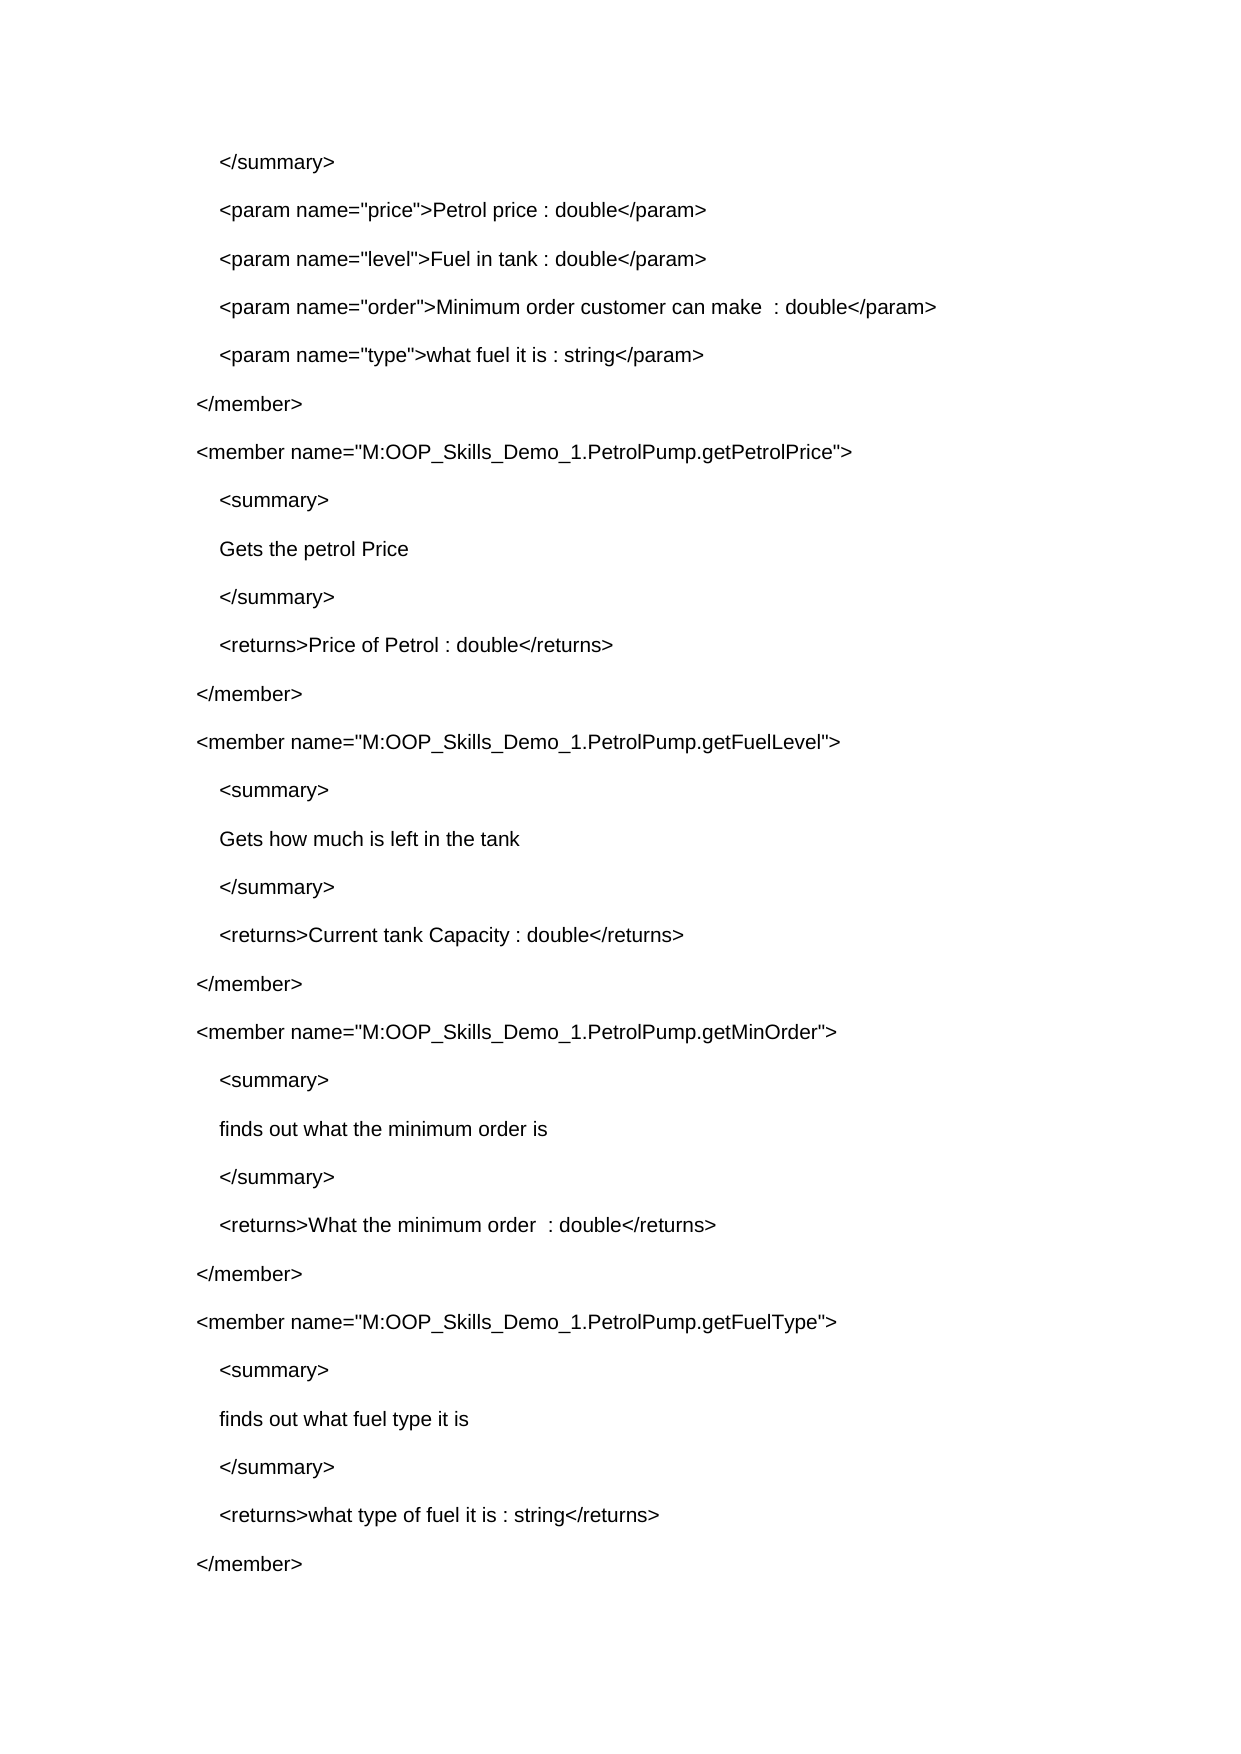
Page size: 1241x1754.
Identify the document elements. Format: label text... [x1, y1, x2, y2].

text finds out what the minimum order is [150, 1117, 1090, 1141]
text <returns>Price of Petrol : double</returns> [150, 633, 1090, 657]
text <param name="level">Fuel in tank : double</param> [150, 247, 1090, 271]
text <member name="M:OOP_Skills_Demo_1.PetrolPump.getFuelLevel"> [150, 730, 1090, 754]
text </member> [150, 682, 1090, 706]
text </summary> [150, 875, 1090, 899]
text </member> [150, 392, 1090, 416]
text <summary> [150, 488, 1090, 512]
text </member> [150, 972, 1090, 996]
text <summary> [150, 1358, 1090, 1382]
text </summary> [150, 150, 1090, 174]
text <returns>What the minimum order : double</returns> [150, 1213, 1090, 1237]
text <returns>Current tank Capacity : double</returns> [150, 923, 1090, 947]
text <member name="M:OOP_Skills_Demo_1.PetrolPump.getFuelType"> [150, 1310, 1090, 1334]
text <member name="M:OOP_Skills_Demo_1.PetrolPump.getPetrolPrice"> [150, 440, 1090, 464]
text Gets how much is left in the tank [150, 827, 1090, 851]
text Gets the petrol Price [150, 537, 1090, 561]
text <summary> [150, 1068, 1090, 1092]
text <member name="M:OOP_Skills_Demo_1.PetrolPump.getMinOrder"> [150, 1020, 1090, 1044]
text finds out what fuel type it is [150, 1407, 1090, 1431]
text <param name="type">what fuel it is : string</param> [150, 343, 1090, 367]
text </member> [150, 1262, 1090, 1286]
text </summary> [150, 1165, 1090, 1189]
text <param name="order">Minimum order customer can make : double</param> [150, 295, 1090, 319]
text <param name="price">Petrol price : double</param> [150, 198, 1090, 222]
text </member> [150, 1552, 1090, 1576]
text </summary> [150, 585, 1090, 609]
text <returns>what type of fuel it is : string</returns> [150, 1503, 1090, 1527]
text <summary> [150, 778, 1090, 802]
text </summary> [150, 1455, 1090, 1479]
